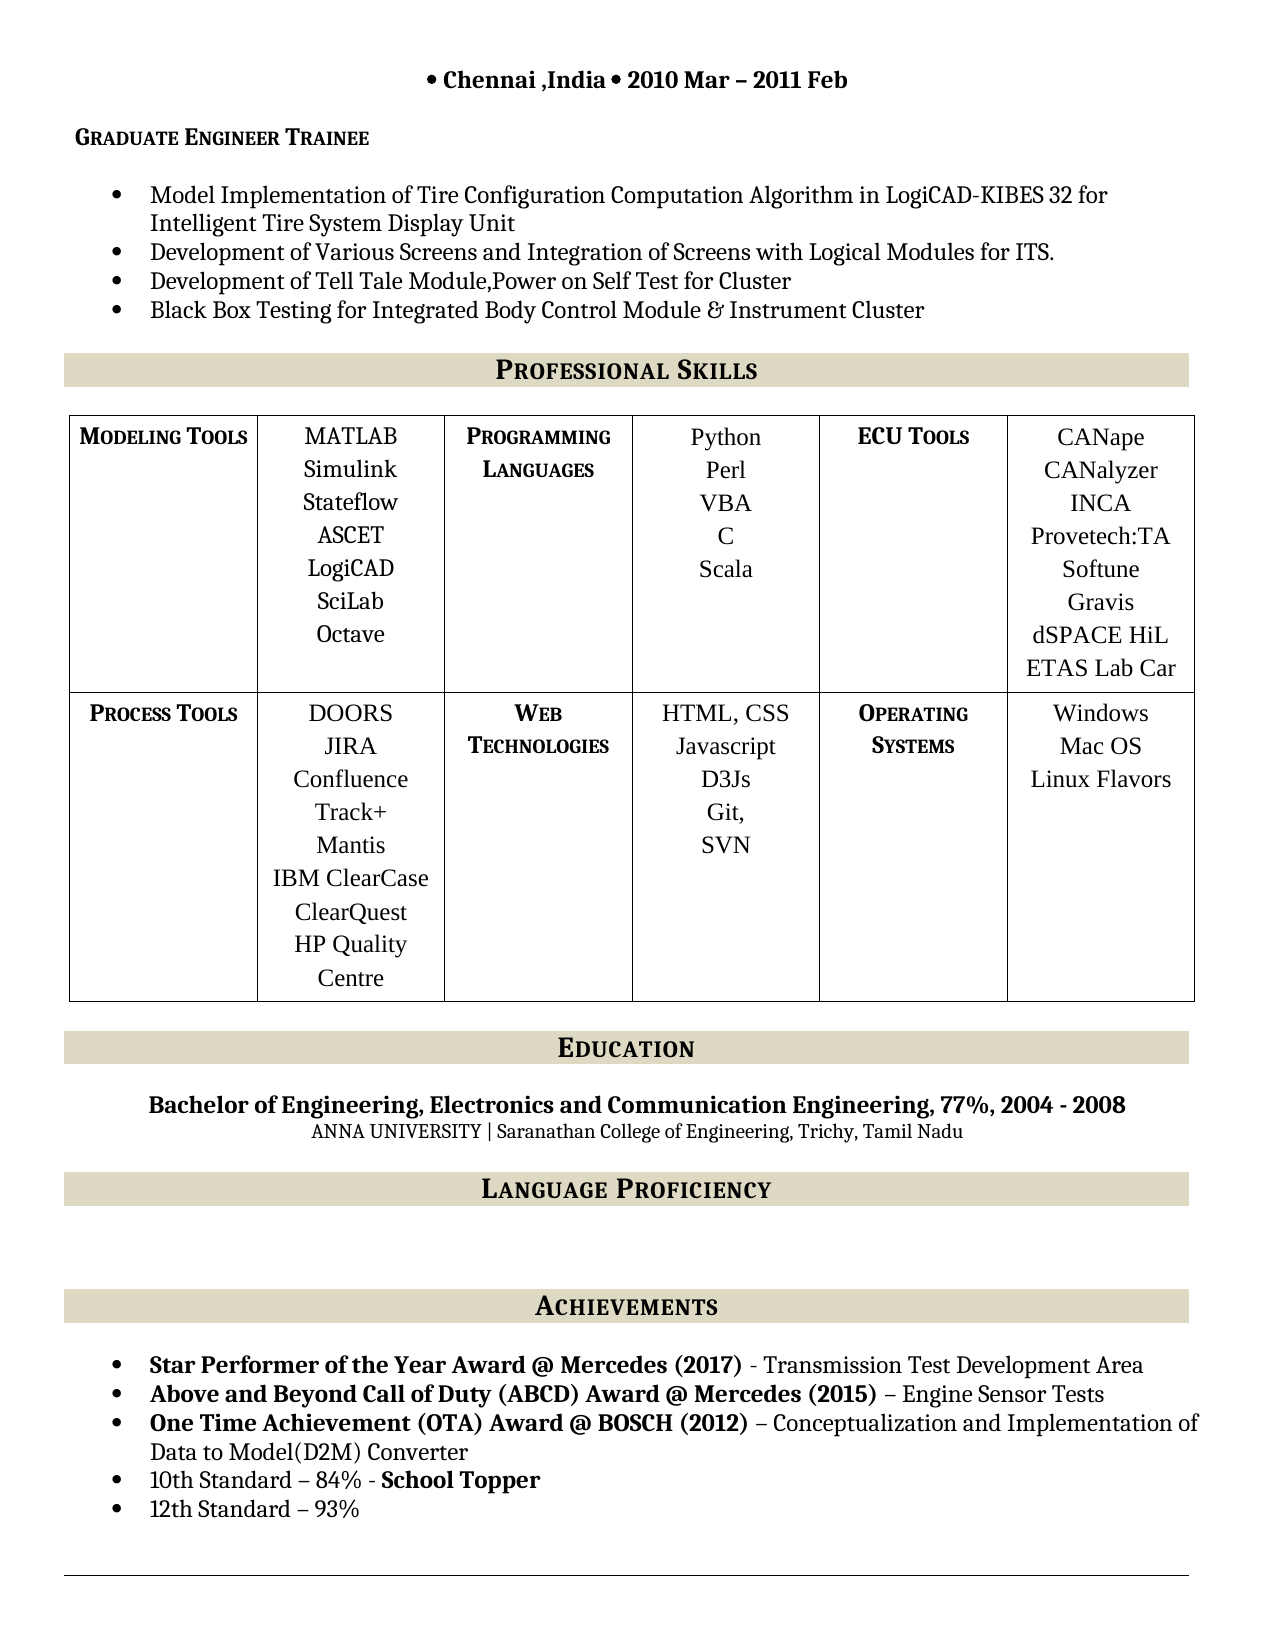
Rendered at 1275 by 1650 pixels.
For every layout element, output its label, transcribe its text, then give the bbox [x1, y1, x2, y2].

text Bachelor of Engineering, Electronics and Communication Engineering, 77%, 2004 - 2008 [75, 1091, 1200, 1119]
list One Time Achievement (OTA) Award @ BOSCH (2012) – Conceptualization and Implementation of Data to Model(D2M) Converter [112, 1409, 1200, 1466]
table_header Language Proficiency [64, 1172, 1189, 1206]
table_header Python Perl VBA C Scala [633, 416, 819, 692]
table_cell HTML, CSS Javascript D3Js Git, SVN [633, 693, 819, 1001]
text  Chennai ,India  2010 Mar – 2011 Feb [75, 66, 1200, 94]
table_cell Operating Systems [820, 693, 1007, 1001]
table_header Programming Languages [445, 416, 632, 692]
list Development of Various Screens and Integration of Screens with Logical Modules for ITS. [112, 238, 1200, 267]
list Black Box Testing for Integrated Body Control Module & Instrument Cluster [112, 296, 1200, 324]
list Star Performer of the Year Award @ Mercedes (2017) - Transmission Test Development Area [112, 1351, 1200, 1380]
table_header Modeling Tools [70, 416, 257, 692]
list Above and Beyond Call of Duty (ABCD) Award @ Mercedes (2015) – Engine Sensor Tests [112, 1380, 1200, 1409]
text Graduate Engineer Trainee [75, 123, 1200, 152]
table_cell Windows Mac OS Linux Flavors [1008, 693, 1194, 1001]
table_header MATLAB Simulink Stateflow ASCET LogiCAD SciLab Octave [258, 416, 444, 692]
list 12th Standard – 93% [112, 1495, 1200, 1524]
list Model Implementation of Tire Configuration Computation Algorithm in LogiCAD-KIBES 32 for Intelligent Tire System Display Unit [112, 181, 1200, 238]
table_header Professional Skills [64, 353, 1189, 387]
table_header ECU Tools [820, 416, 1007, 692]
list Development of Tell Tale Module,Power on Self Test for Cluster [112, 267, 1200, 296]
text ANNA UNIVERSITY | Saranathan College of Engineering, Trichy, Tamil Nadu [75, 1119, 1200, 1143]
table_cell Web Technologies [445, 693, 632, 1001]
list 10th Standard – 84% - School Topper [112, 1466, 1200, 1495]
table_header Education [64, 1031, 1189, 1064]
table_cell DOORS JIRA Confluence Track+ Mantis IBM ClearCase ClearQuest HP Quality Centre [258, 693, 444, 1001]
table_cell Process Tools [70, 693, 257, 1001]
table_header CANape CANalyzer INCA Provetech:TA Softune Gravis dSPACE HiL ETAS Lab Car [1008, 416, 1194, 692]
table_header Achievements [64, 1289, 1189, 1323]
